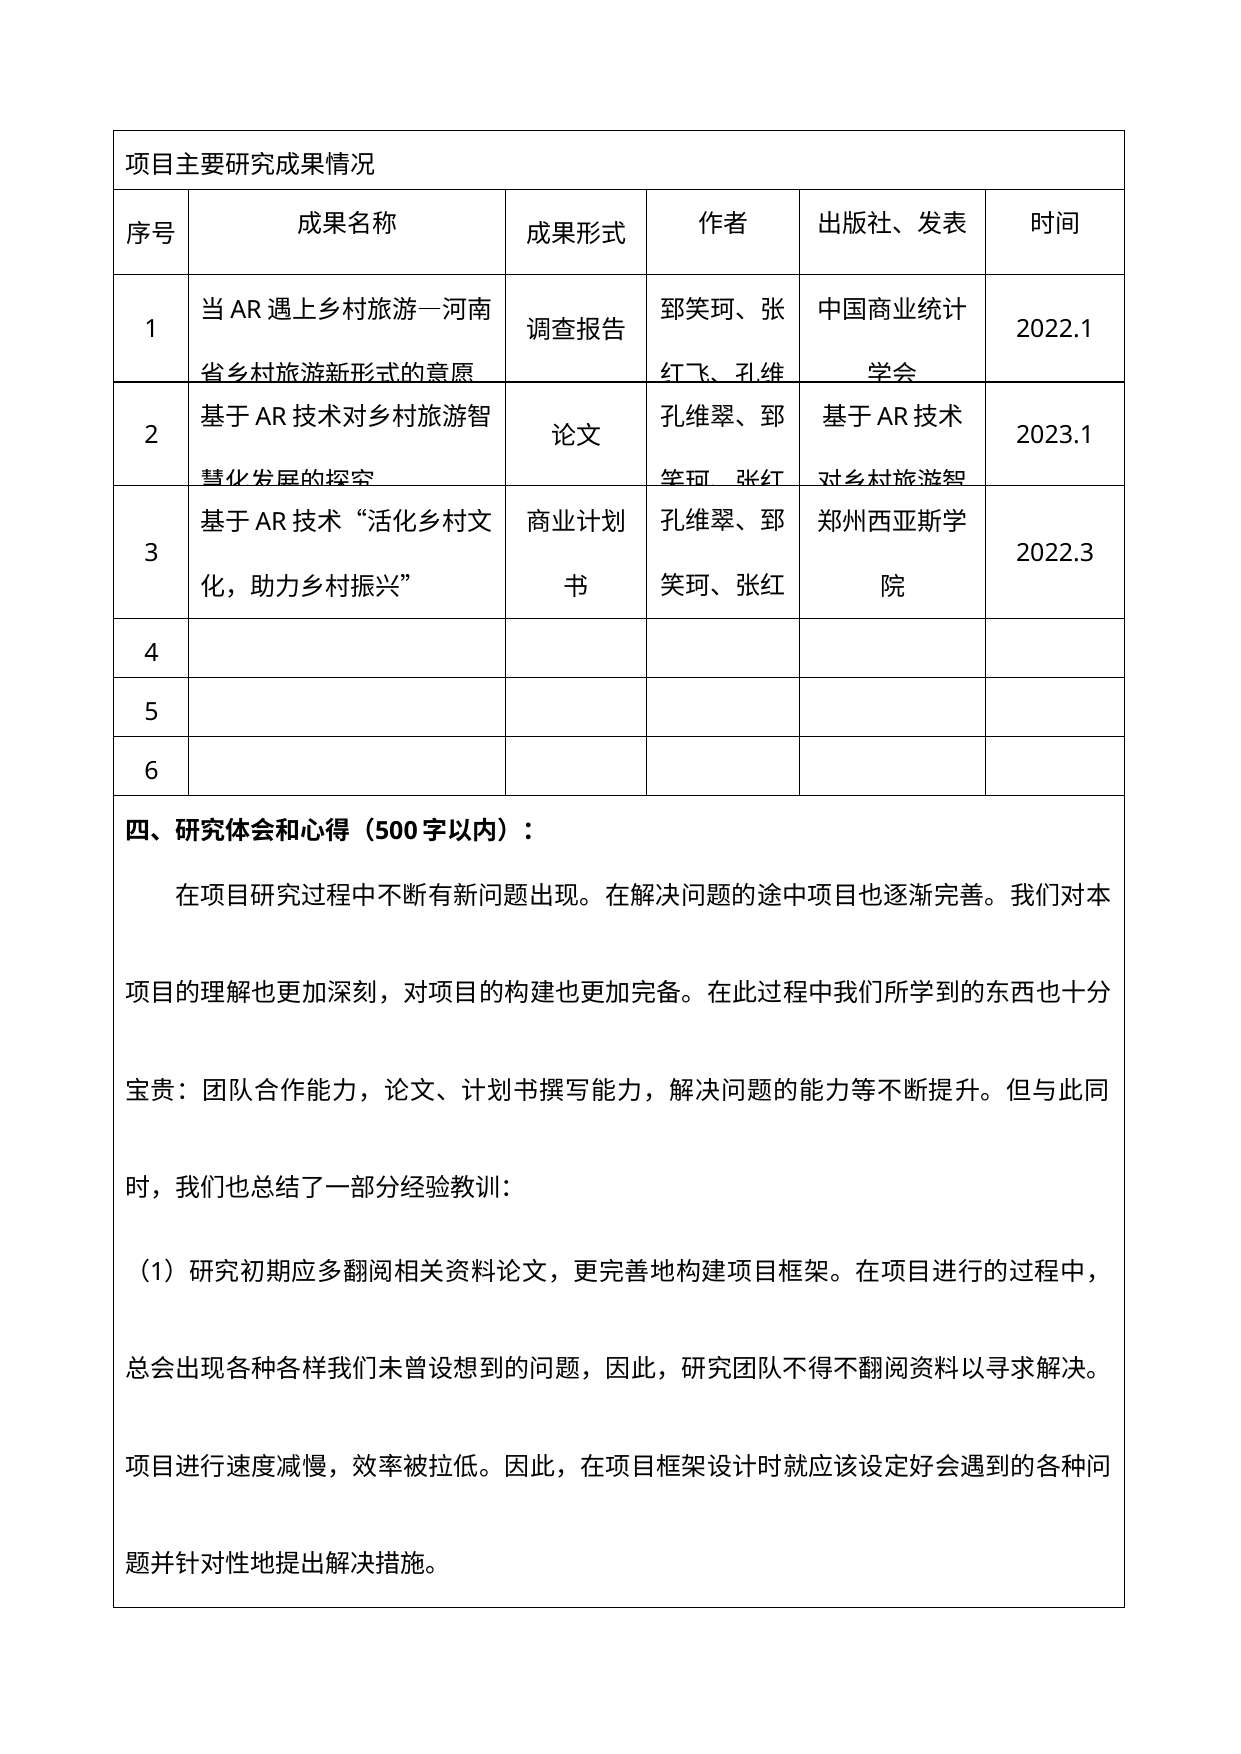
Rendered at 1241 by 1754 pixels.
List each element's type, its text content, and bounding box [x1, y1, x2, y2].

table_cell 时间 （刊期） [986, 190, 1124, 274]
table_cell 论文 [506, 383, 646, 485]
table_cell 成果形式 [506, 190, 646, 274]
table_cell 基于AR技术对乡村旅游智慧化发展的探究 [189, 383, 505, 485]
table_cell [647, 619, 799, 677]
table_cell 孔维翠、郅笑珂、张红飞、骆明珠 [647, 486, 799, 618]
table_cell 郑州西亚斯学院 [800, 486, 985, 618]
table_cell [506, 678, 646, 736]
table_cell 商业计划书 [506, 486, 646, 618]
table_cell [986, 619, 1124, 677]
table_cell 孔维翠、郅笑珂、张红飞、骆明珠 [647, 383, 799, 485]
table_cell [189, 678, 505, 736]
table_cell 6 [114, 737, 188, 795]
table_cell 当AR遇上乡村旅游—河南省乡村旅游新形式的意愿调查 [189, 275, 505, 381]
table_cell 基于AR技术“活化乡村文化，助力乡村振兴” [189, 486, 505, 618]
table_cell 3 [114, 486, 188, 618]
table_cell 出版社、发表刊物或颁奖单位 [800, 190, 985, 274]
table_cell 4 [114, 619, 188, 677]
table_cell 2 [114, 383, 188, 485]
table_cell 2022.3 [986, 486, 1124, 618]
table_cell [189, 619, 505, 677]
table_cell [647, 737, 799, 795]
table_cell 作者 （获奖者） [647, 190, 799, 274]
table_cell [189, 737, 505, 795]
table_cell 2022.1 [986, 275, 1124, 381]
table_cell [647, 678, 799, 736]
table_cell 序号 [114, 190, 188, 274]
table_cell [800, 737, 985, 795]
table_cell 项目主要研究成果情况 [114, 131, 1124, 188]
table_cell [506, 737, 646, 795]
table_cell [114, 796, 1124, 1607]
table_cell 1 [114, 275, 188, 381]
table_cell [506, 619, 646, 677]
table_cell 基于AR技术对乡村旅游智慧化发展的探究 [800, 383, 985, 485]
table_cell 中国商业统计学会 [800, 275, 985, 381]
table_cell 5 [114, 678, 188, 736]
table_cell [800, 619, 985, 677]
table_cell [986, 678, 1124, 736]
table_cell 郅笑珂、张红飞、孔维翠、骆明珠 [647, 275, 799, 381]
table_cell 成果名称 （获奖名称及等级） [189, 190, 505, 274]
table_cell 2023.1 [986, 383, 1124, 485]
table_cell [800, 678, 985, 736]
table_cell [986, 737, 1124, 795]
table_cell 调查报告 [506, 275, 646, 381]
